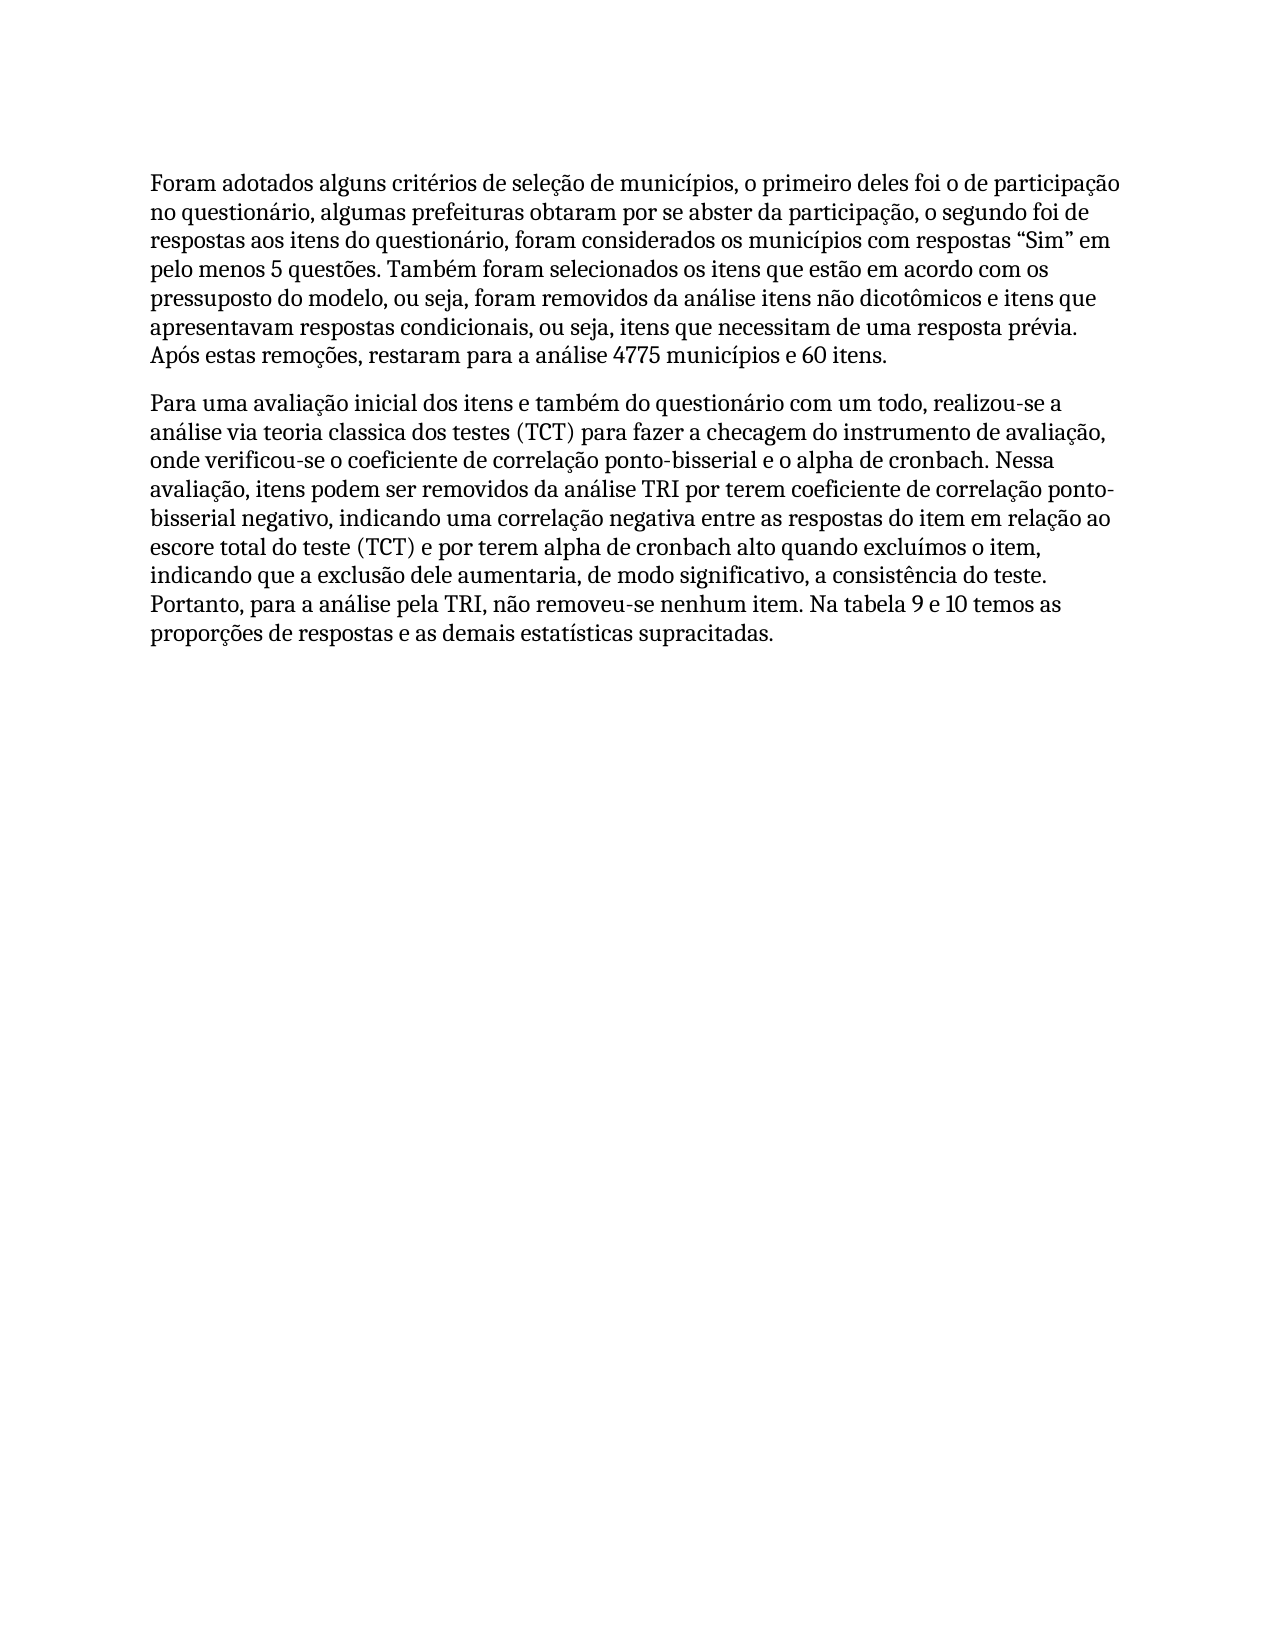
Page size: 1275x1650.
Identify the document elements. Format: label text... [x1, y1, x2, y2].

text Para uma avaliação inicial dos itens e também do questionário com um todo, realizou-se a análise via teoria classica dos testes (TCT) para fazer a checagem do instrumento de avaliação, onde verificou-se o coeficiente de correlação ponto-bisserial e o alpha de cronbach. Nessa avaliação, itens podem ser removidos da análise TRI por terem coeficiente de correlação ponto-bisserial negativo, indicando uma correlação negativa entre as respostas do item em relação ao escore total do teste (TCT) e por terem alpha de cronbach alto quando excluímos o item, indicando que a exclusão dele aumentaria, de modo significativo, a consistência do teste. Portanto, para a análise pela TRI, não removeu-se nenhum item. Na tabela 9 e 10 temos as proporções de respostas e as demais estatísticas supracitadas. [150, 389, 1125, 647]
text Foram adotados alguns critérios de seleção de municípios, o primeiro deles foi o de participação no questionário, algumas prefeituras obtaram por se abster da participação, o segundo foi de respostas aos itens do questionário, foram considerados os municípios com respostas “Sim” em pelo menos 5 questões. Também foram selecionados os itens que estão em acordo com os pressuposto do modelo, ou seja, foram removidos da análise itens não dicotômicos e itens que apresentavam respostas condicionais, ou seja, itens que necessitam de uma resposta prévia. Após estas remoções, restaram para a análise 4775 municípios e 60 itens. [150, 169, 1125, 370]
